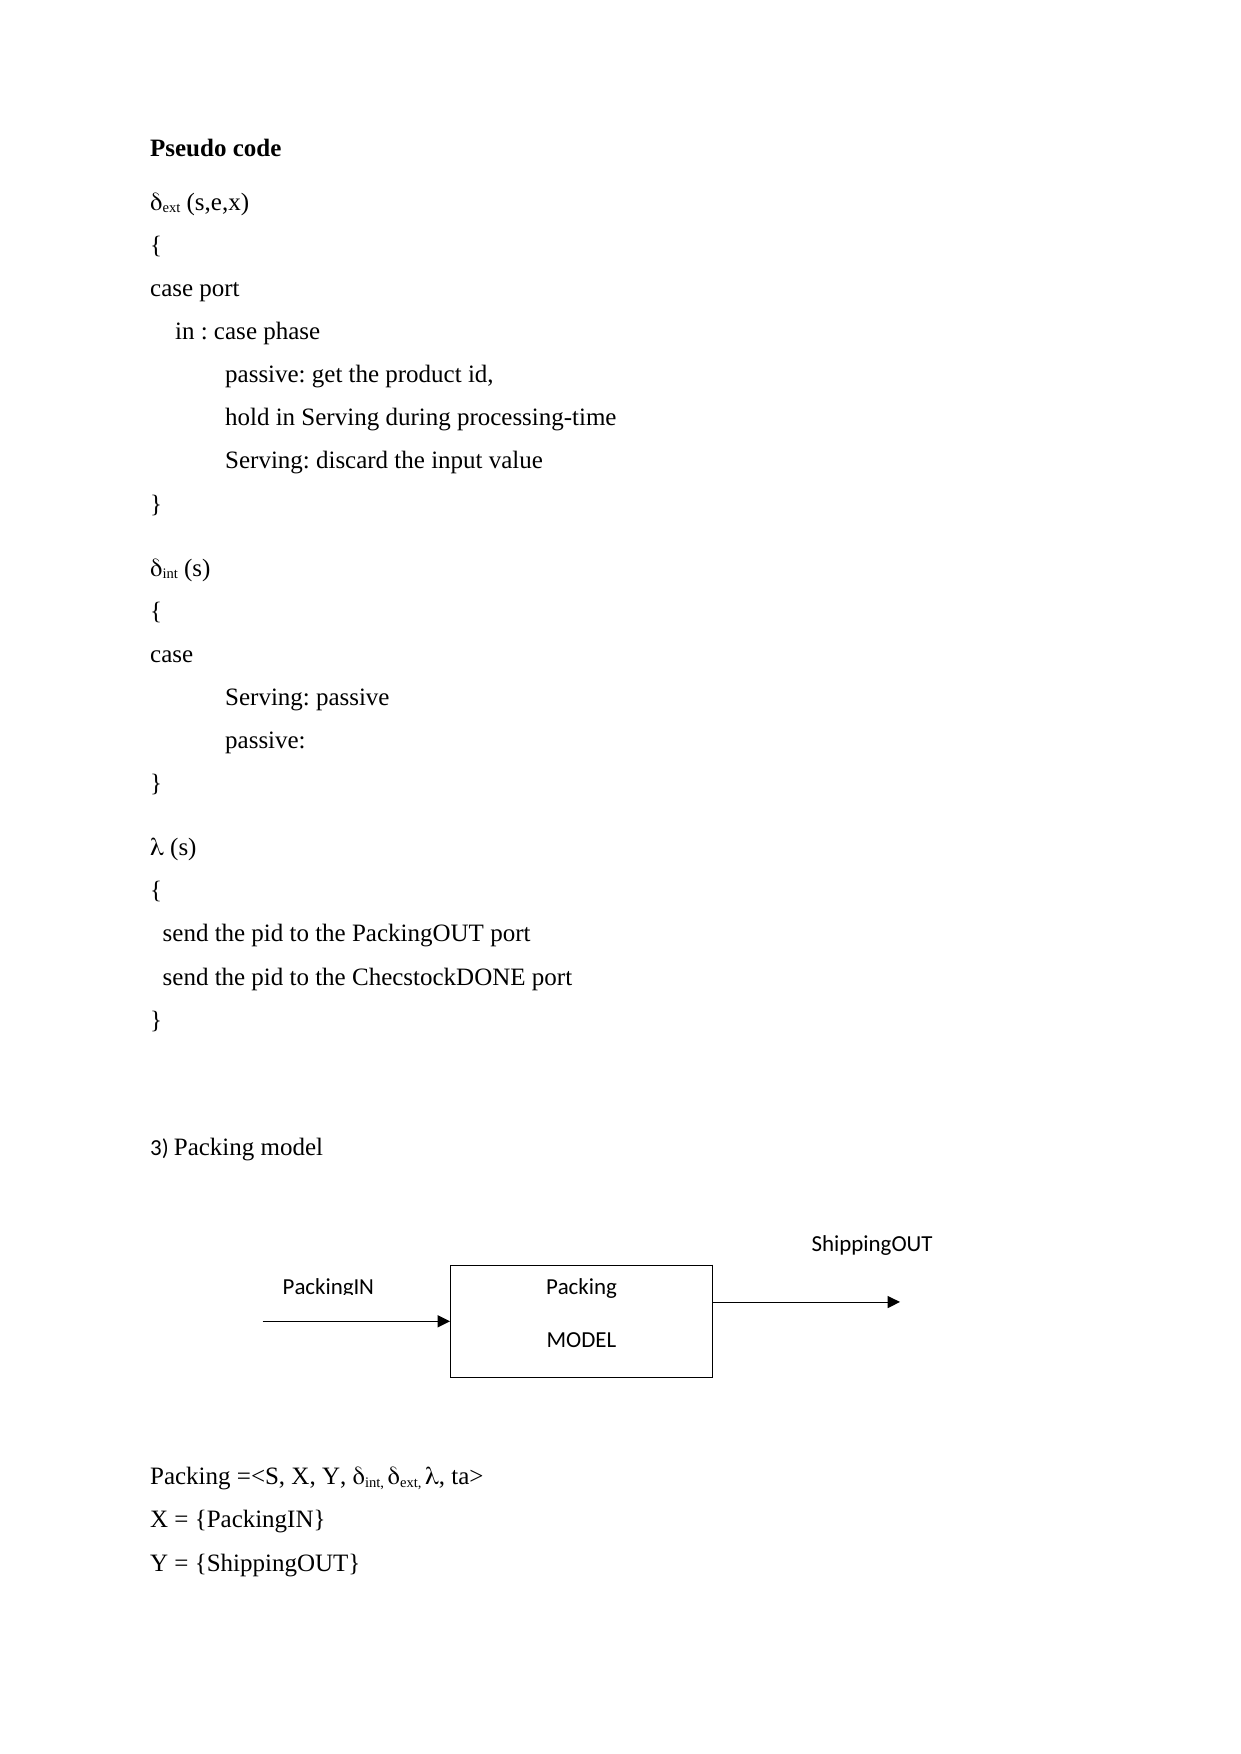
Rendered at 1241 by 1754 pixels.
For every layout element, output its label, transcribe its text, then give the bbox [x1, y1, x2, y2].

text } [150, 489, 1090, 517]
text (s) [150, 832, 1090, 861]
text Packing =<S, X, Y, int, ext, , ta> [150, 1461, 1090, 1490]
text Y = {ShippingOUT} [150, 1548, 1090, 1576]
text { [150, 230, 1090, 259]
text send the pid to the PackingOUT port [150, 918, 1090, 947]
text case [150, 639, 1090, 668]
text in : case phase [150, 316, 1090, 345]
text Serving: discard the input value [150, 446, 1090, 474]
text } [150, 1005, 1090, 1033]
text } [150, 768, 1090, 797]
text { [150, 875, 1090, 904]
text 3) Packing model [150, 1132, 1090, 1161]
text Pseudo code [150, 133, 1090, 162]
text send the pid to the ChecstockDONE port [150, 962, 1090, 990]
text X = {PackingIN} [150, 1504, 1090, 1533]
text Serving: passive [150, 682, 1090, 711]
text passive: [150, 725, 1090, 754]
text hold in Serving during processing-time [150, 402, 1090, 431]
text ext (s,e,x) [150, 187, 1090, 216]
text int (s) [150, 553, 1090, 581]
text passive: get the product id, [150, 359, 1090, 388]
text case port [150, 273, 1090, 302]
text { [150, 596, 1090, 624]
